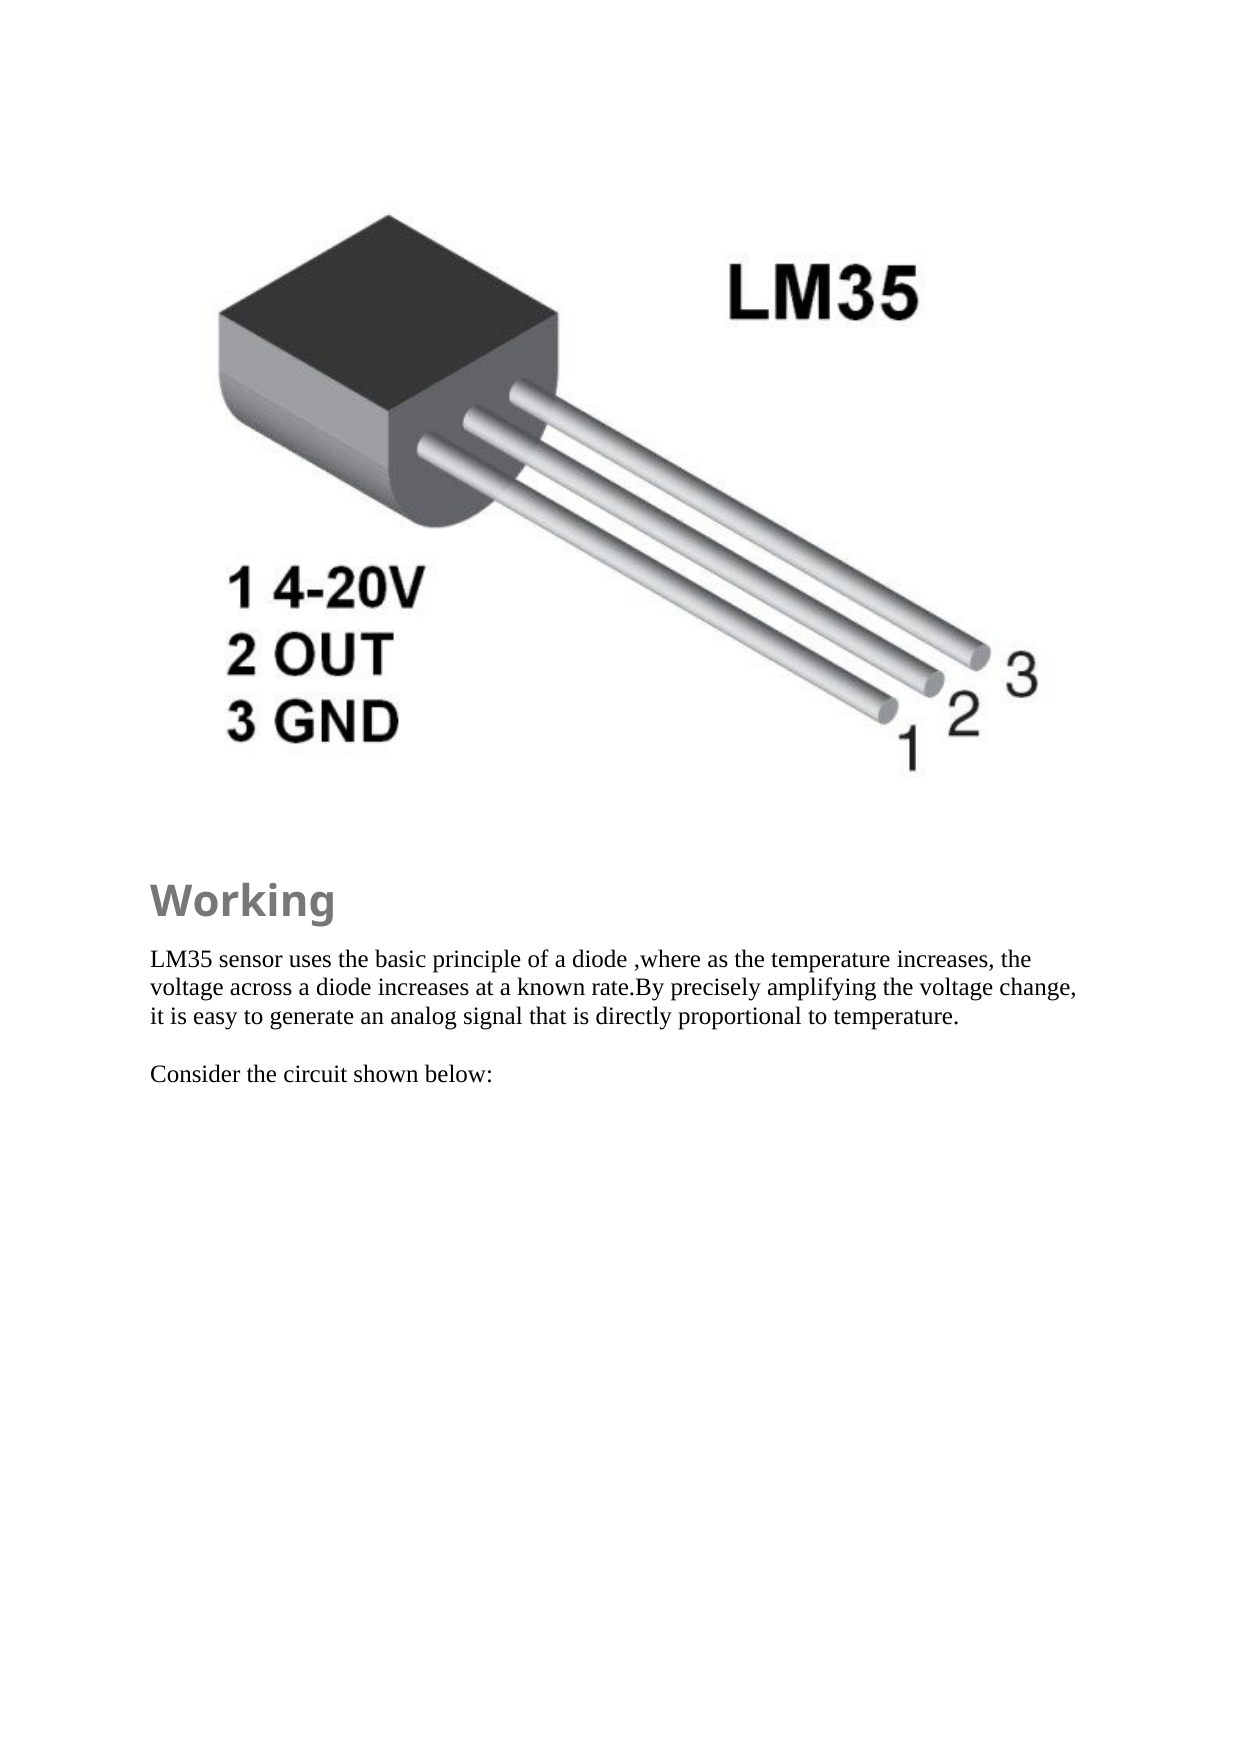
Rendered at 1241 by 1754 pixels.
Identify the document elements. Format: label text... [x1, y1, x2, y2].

text Working [150, 870, 1090, 929]
text LM35 sensor uses the basic principle of a diode ,where as the temperature increases, the voltage across a diode increases at a known rate.By precisely amplifying the voltage change, it is easy to generate an analog signal that is directly proportional to temperature. Consider the circuit shown below: There are two transistors in the center of the circuit. One has ten times the emitter area of the other. This means it has one tenth of the current density, since the same current is going through both transistors. This causes a voltage across the resistor R1 that is proportional to the absolute temperature, and is almost linear across the range we care about. The "almost" part is taken care of by a special circuit that straightens out the slightly curved graph of voltage versus temperature. The amplifier at the top ensures that the voltage at the base of the left transistor (Q1) is proportional to absolute temperature (PTAT) by comparing the output of the two transistors. The amplifer at the right converts absolute temperature (measured in Kelvin) into either Fahrenheit or Celsius, depending on the part (LM34 or LM35). The little circle with the "i" in it is a constant current source circuit. The two resistors are calibrated in the factory to produce a highly accurate temperature sensor. The integrated circuit has many transistors in it - two in the middle, some in each amplifier, some in the constant current source, and some in the curvature compensation circuit. All of that is fit into the tiny package with three leads [150, 944, 1090, 1116]
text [150, 150, 1090, 814]
picture [150, 178, 1088, 814]
